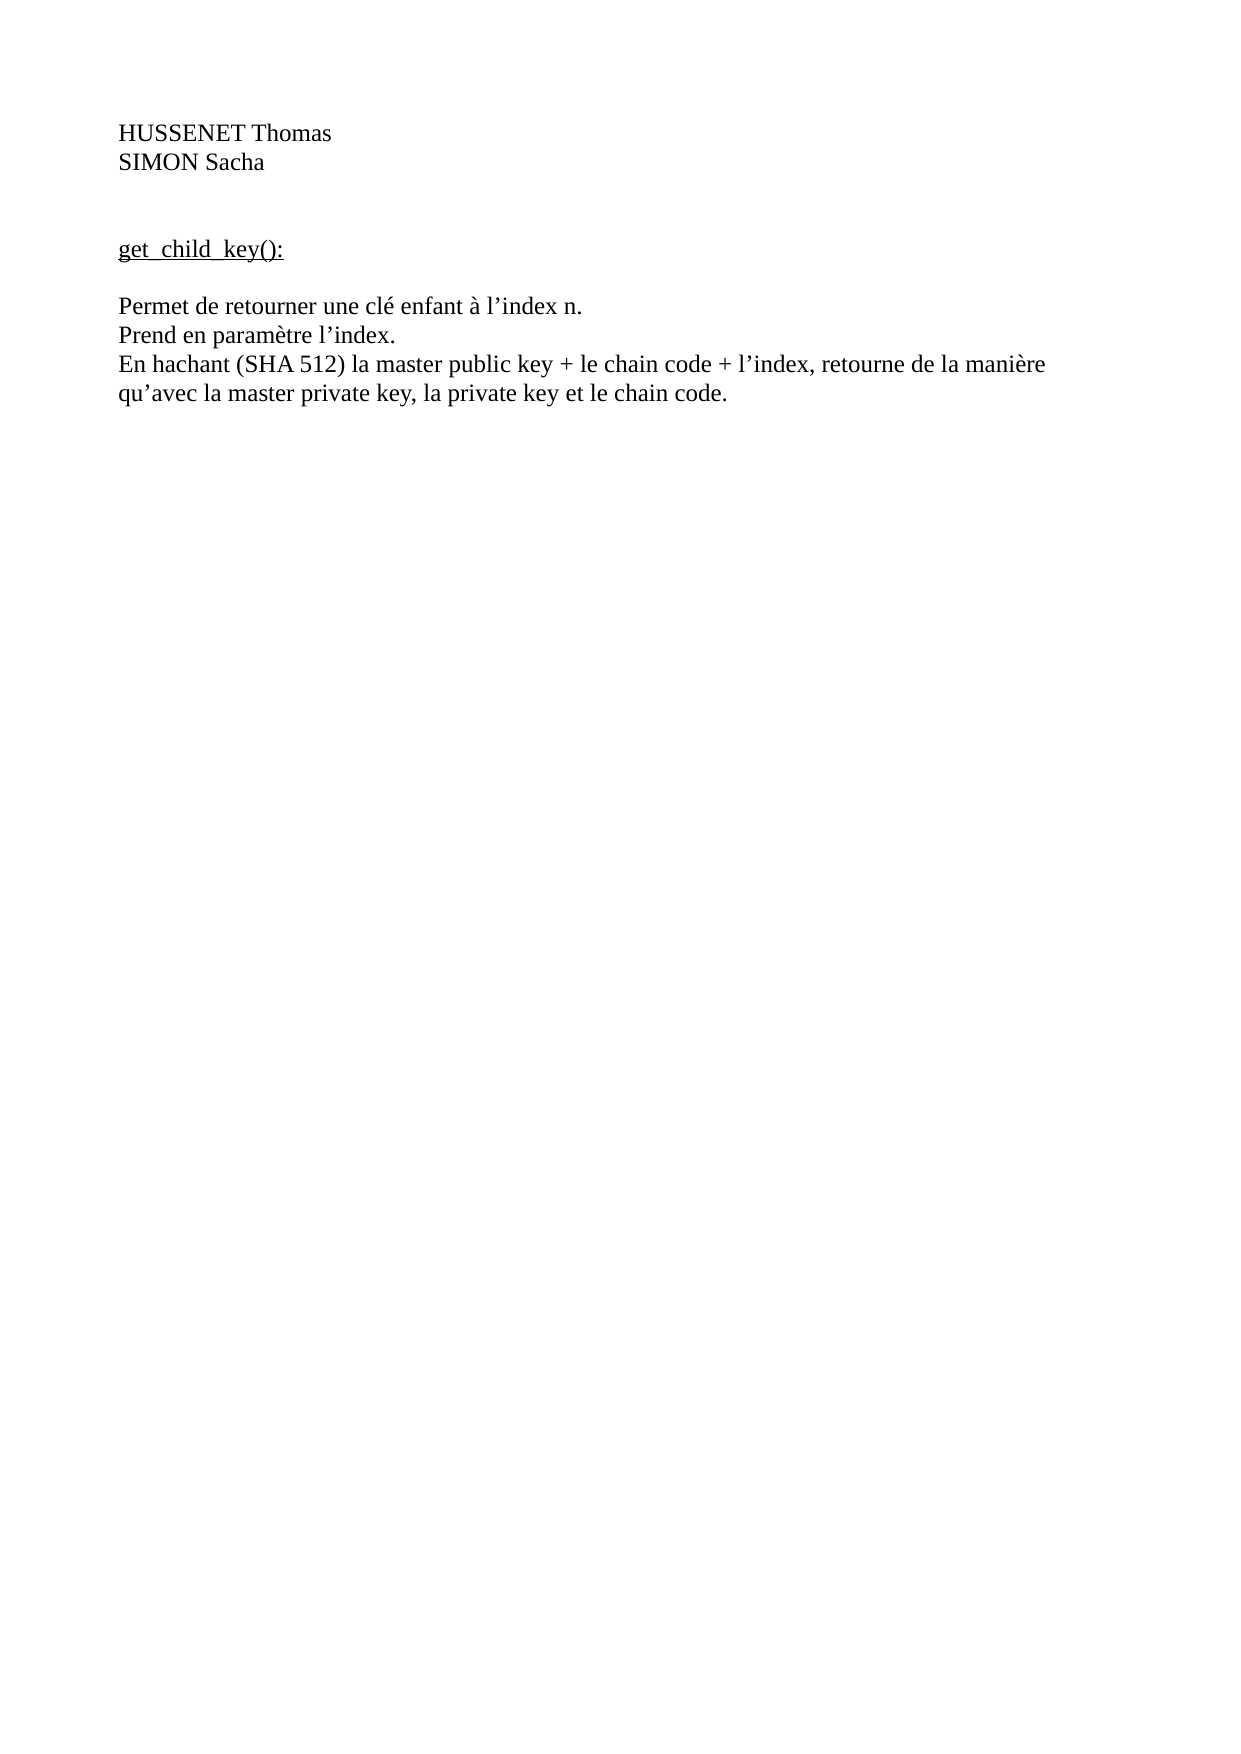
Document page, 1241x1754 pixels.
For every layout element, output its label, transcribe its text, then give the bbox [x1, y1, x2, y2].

text get_child_key(): [118, 234, 1122, 263]
text En hachant (SHA 512) la master public key + le chain code + l’index, retourne de la manière qu’avec la master private key, la private key et le chain code. [118, 349, 1122, 406]
text Permet de retourner une clé enfant à l’index n. Prend en paramètre l’index. [118, 291, 1122, 349]
